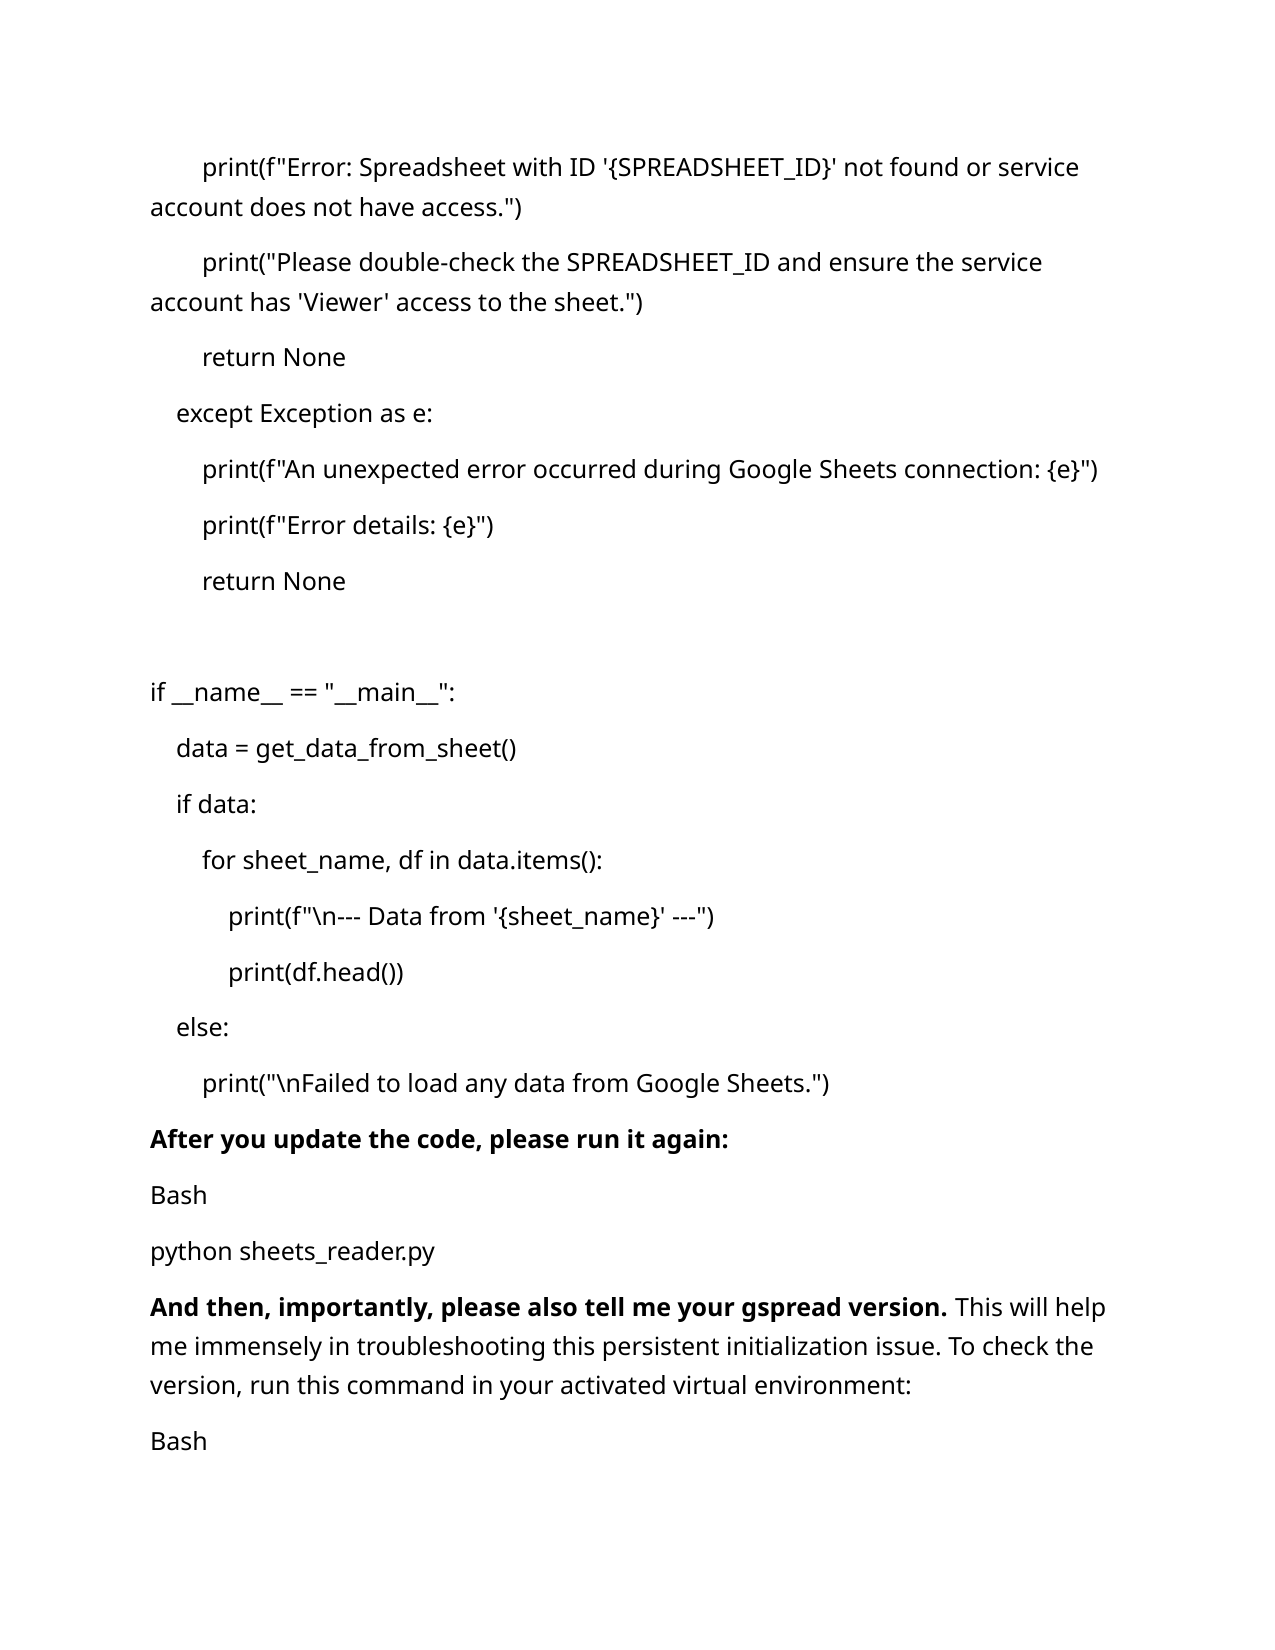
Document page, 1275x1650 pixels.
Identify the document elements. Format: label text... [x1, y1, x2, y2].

text if __name__ == "__main__": [150, 675, 1125, 709]
text return None [150, 340, 1125, 374]
text return None [150, 563, 1125, 597]
text else: [150, 1010, 1125, 1044]
text if data: [150, 787, 1125, 821]
text print("Please double-check the SPREADSHEET_ID and ensure the service account has 'Viewer' access to the sheet.") [150, 245, 1125, 318]
text except Exception as e: [150, 396, 1125, 430]
text print(f"Error: Spreadsheet with ID '{SPREADSHEET_ID}' not found or service account does not have access.") [150, 150, 1125, 223]
text for sheet_name, df in data.items(): [150, 842, 1125, 877]
text data = get_data_from_sheet() [150, 731, 1125, 765]
text python sheets_reader.py [150, 1233, 1125, 1267]
text Bash [150, 1177, 1125, 1212]
text And then, importantly, please also tell me your gspread version. This will help me immensely in troubleshooting this persistent initialization issue. To check the version, run this command in your activated virtual environment: [150, 1289, 1125, 1402]
text Bash [150, 1423, 1125, 1457]
text After you update the code, please run it again: [150, 1122, 1125, 1156]
text print("\nFailed to load any data from Google Sheets.") [150, 1066, 1125, 1100]
text print(df.head()) [150, 954, 1125, 988]
text print(f"An unexpected error occurred during Google Sheets connection: {e}") [150, 452, 1125, 486]
text print(f"Error details: {e}") [150, 507, 1125, 542]
text print(f"\n--- Data from '{sheet_name}' ---") [150, 898, 1125, 932]
